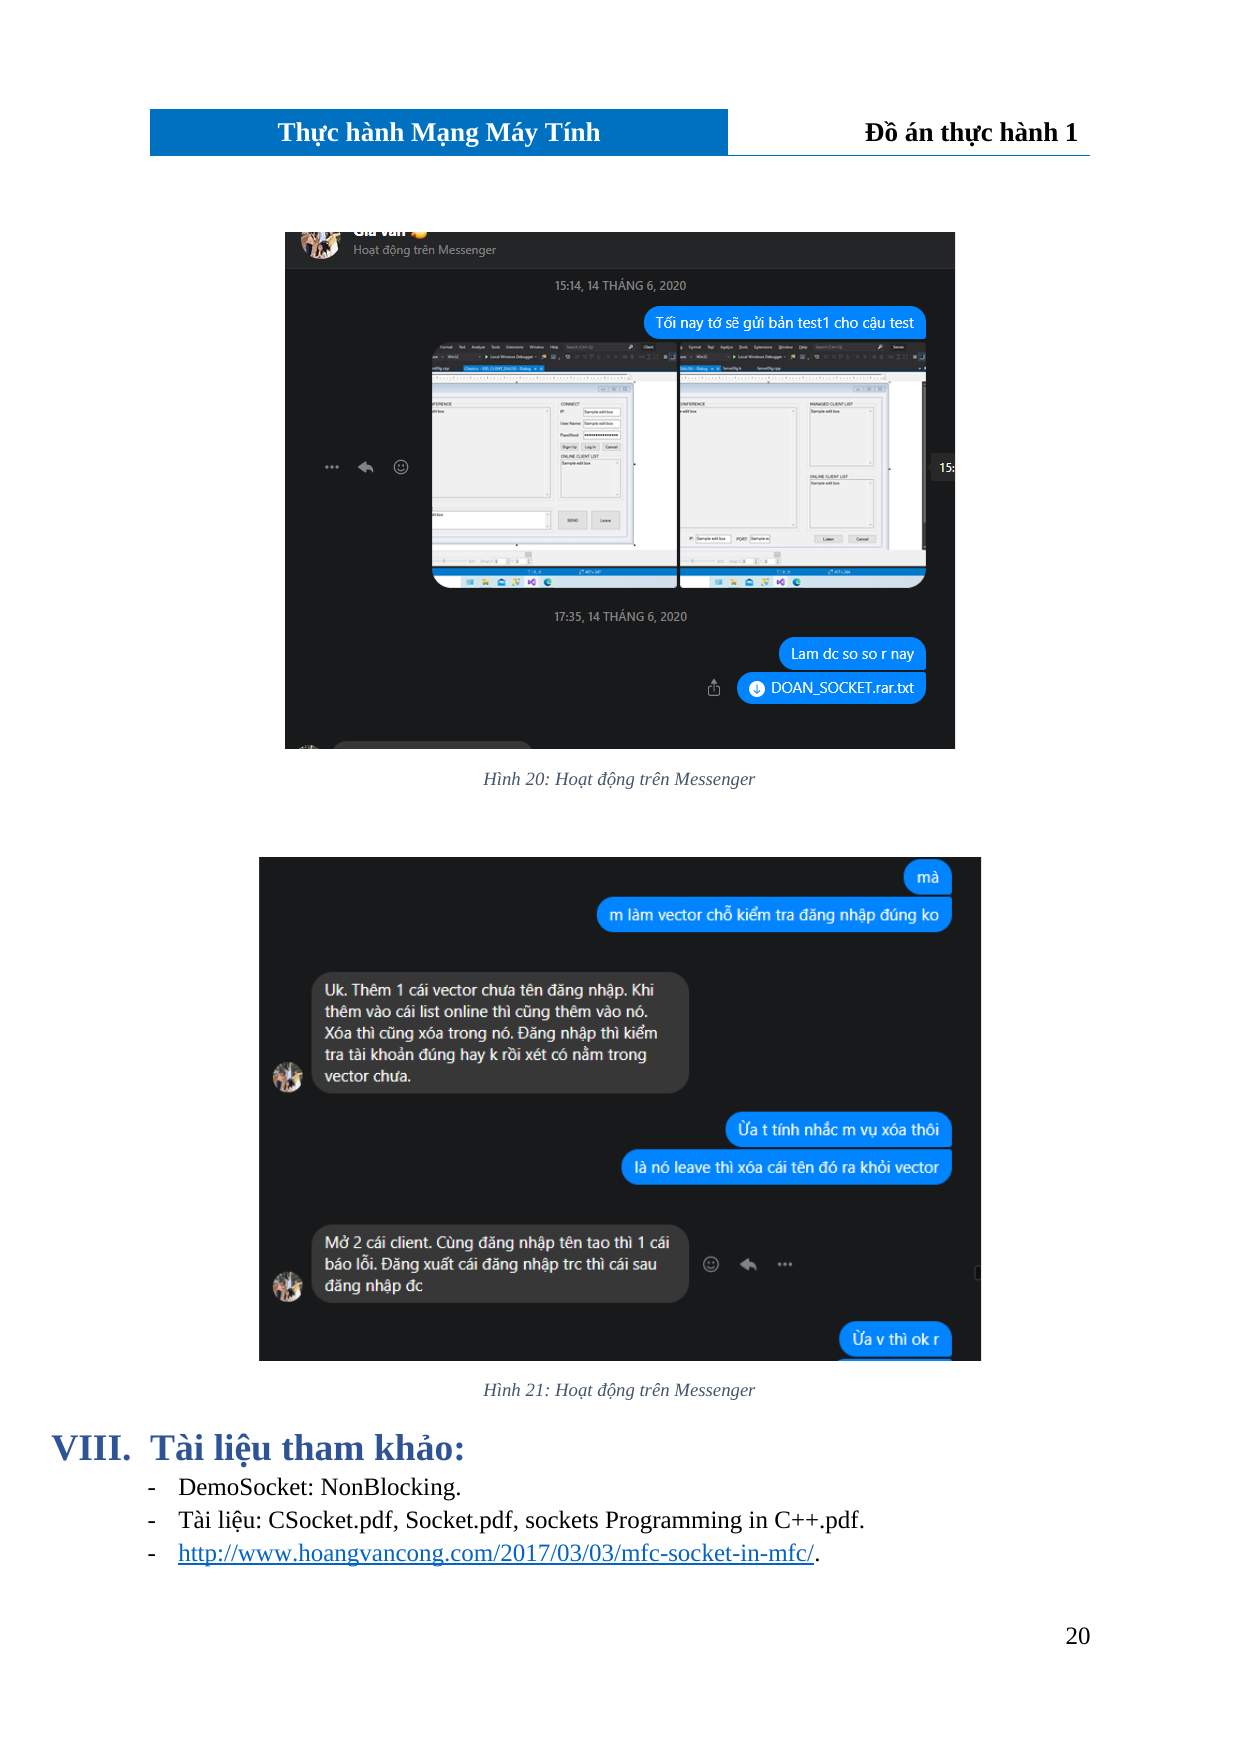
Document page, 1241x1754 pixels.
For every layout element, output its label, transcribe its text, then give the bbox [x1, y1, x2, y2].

subtitle Tài liệu tham khảo: [131, 1426, 1090, 1469]
subtitle http://www.hoangvancong.com/2017/03/03/mfc-socket-in-mfc/. [147, 1538, 1090, 1567]
text Hình 20: Hoạt động trên Messenger [150, 768, 1090, 789]
text Hình 21: Hoạt động trên Messenger [150, 1379, 1090, 1401]
subtitle DemoSocket: NonBlocking. [147, 1472, 1090, 1501]
subtitle Tài liệu: CSocket.pdf, Socket.pdf, sockets Programming in C++.pdf. [147, 1505, 1090, 1534]
picture [259, 857, 982, 1361]
picture [285, 232, 956, 749]
